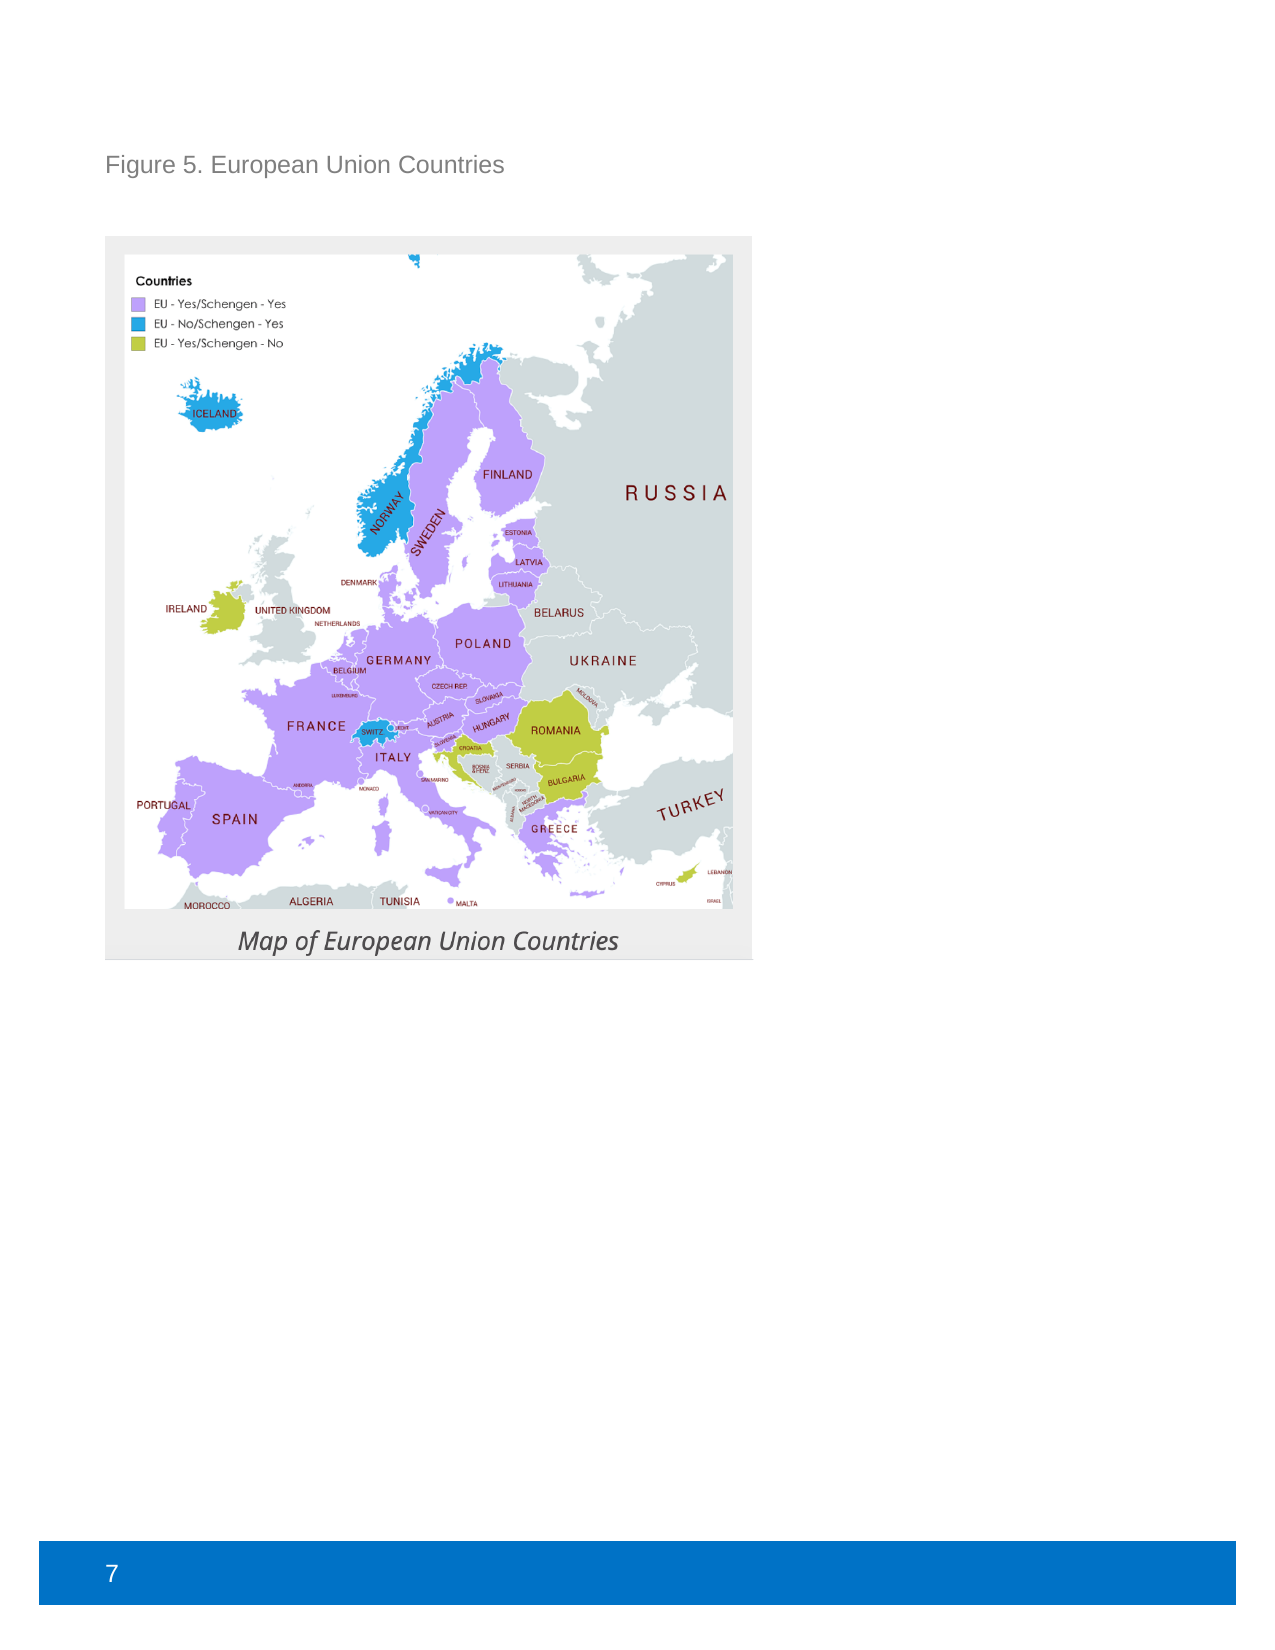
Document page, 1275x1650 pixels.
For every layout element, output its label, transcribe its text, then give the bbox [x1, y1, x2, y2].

list Figure 5. European Union Countries [105, 150, 1170, 179]
picture [105, 236, 754, 961]
